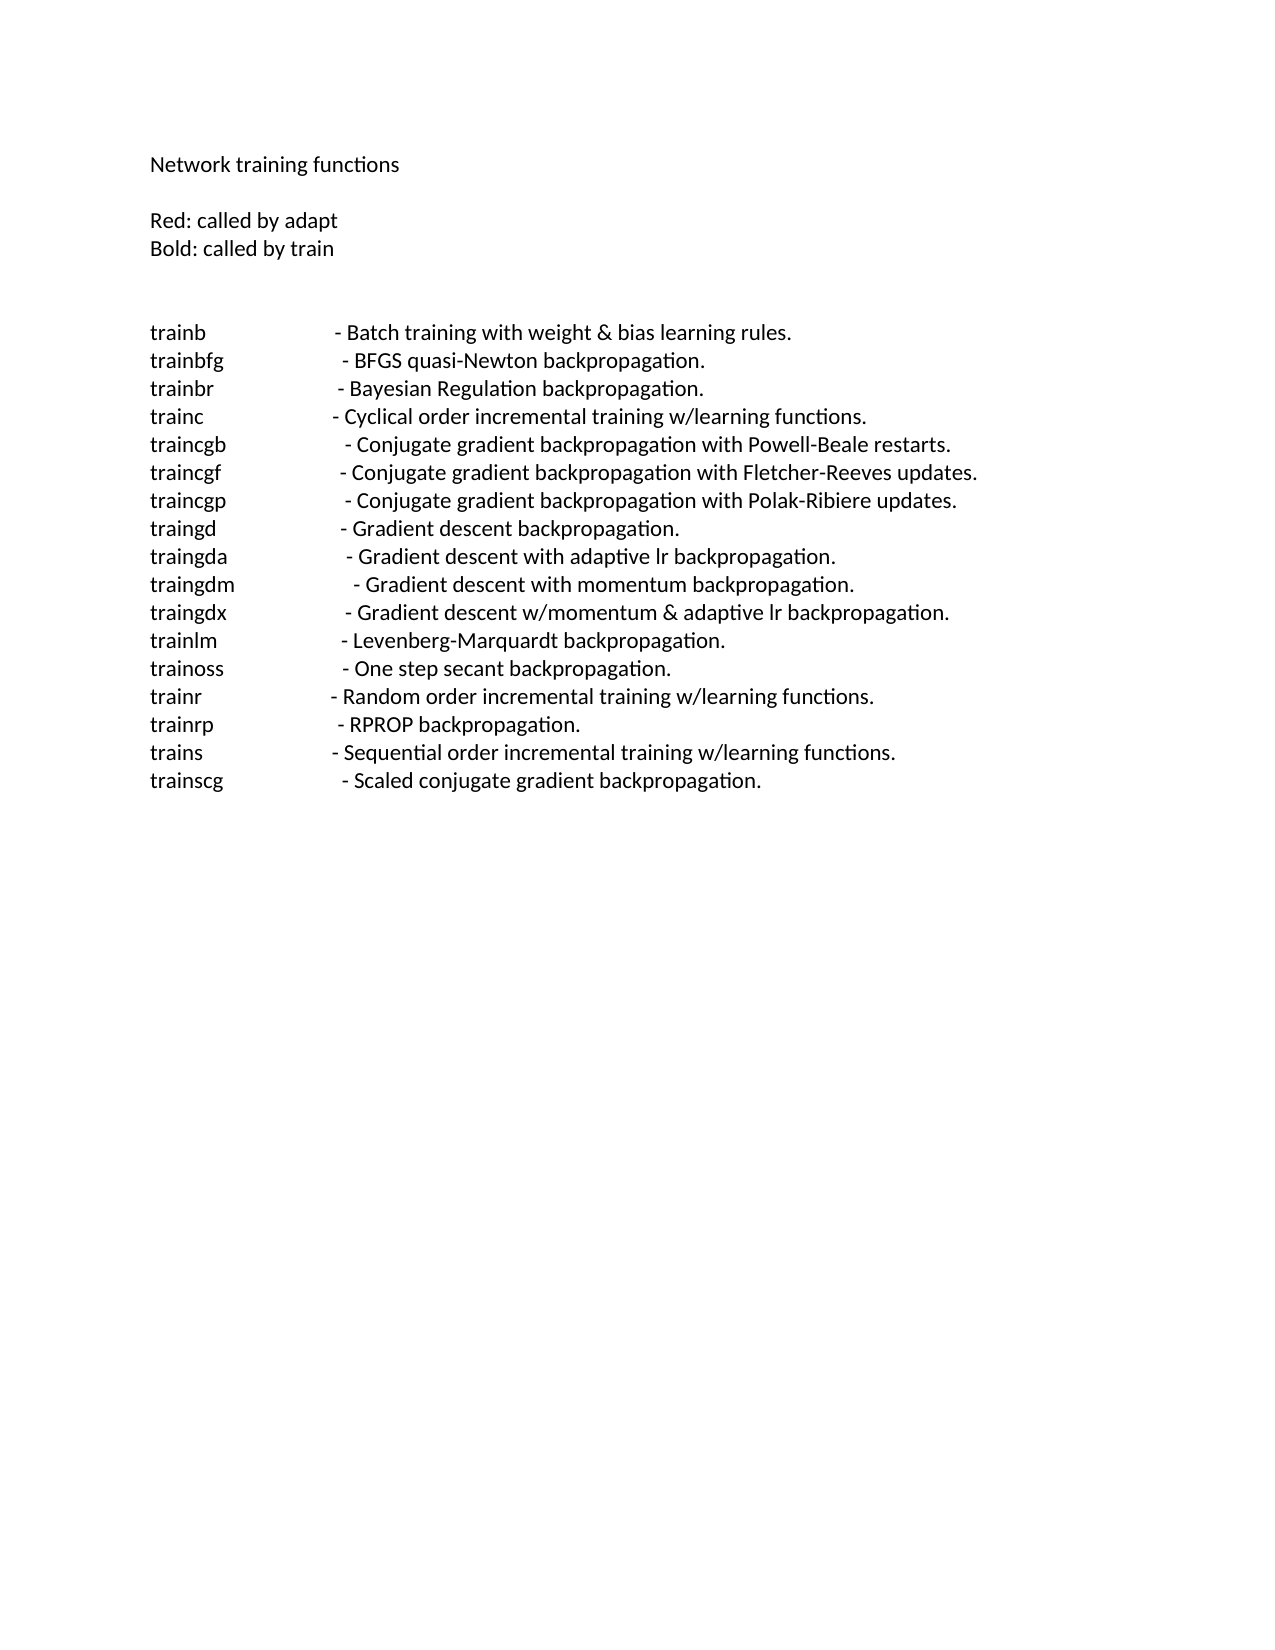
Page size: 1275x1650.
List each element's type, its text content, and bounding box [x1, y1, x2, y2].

text traingda - Gradient descent with adaptive lr backpropagation. [150, 542, 1125, 570]
text traingdm - Gradient descent with momentum backpropagation. [150, 570, 1125, 598]
text traingd - Gradient descent backpropagation. [150, 514, 1125, 542]
text Bold: called by train [150, 234, 1125, 262]
text traincgp - Conjugate gradient backpropagation with Polak-Ribiere updates. [150, 486, 1125, 514]
text Network training functions [150, 150, 1125, 178]
text trainrp - RPROP backpropagation. [150, 710, 1125, 738]
text trainbr - Bayesian Regulation backpropagation. [150, 374, 1125, 402]
text traincgf - Conjugate gradient backpropagation with Fletcher-Reeves updates. [150, 458, 1125, 486]
text trainb - Batch training with weight & bias learning rules. [150, 318, 1125, 346]
text trainoss - One step secant backpropagation. [150, 654, 1125, 682]
text trains - Sequential order incremental training w/learning functions. [150, 738, 1125, 766]
text trainr - Random order incremental training w/learning functions. [150, 682, 1125, 710]
text Red: called by adapt [150, 206, 1125, 234]
text traincgb - Conjugate gradient backpropagation with Powell-Beale restarts. [150, 430, 1125, 458]
text trainlm - Levenberg-Marquardt backpropagation. [150, 626, 1125, 654]
text trainbfg - BFGS quasi-Newton backpropagation. [150, 346, 1125, 374]
text trainc - Cyclical order incremental training w/learning functions. [150, 402, 1125, 430]
text traingdx - Gradient descent w/momentum & adaptive lr backpropagation. [150, 598, 1125, 626]
text trainscg - Scaled conjugate gradient backpropagation. [150, 766, 1125, 794]
